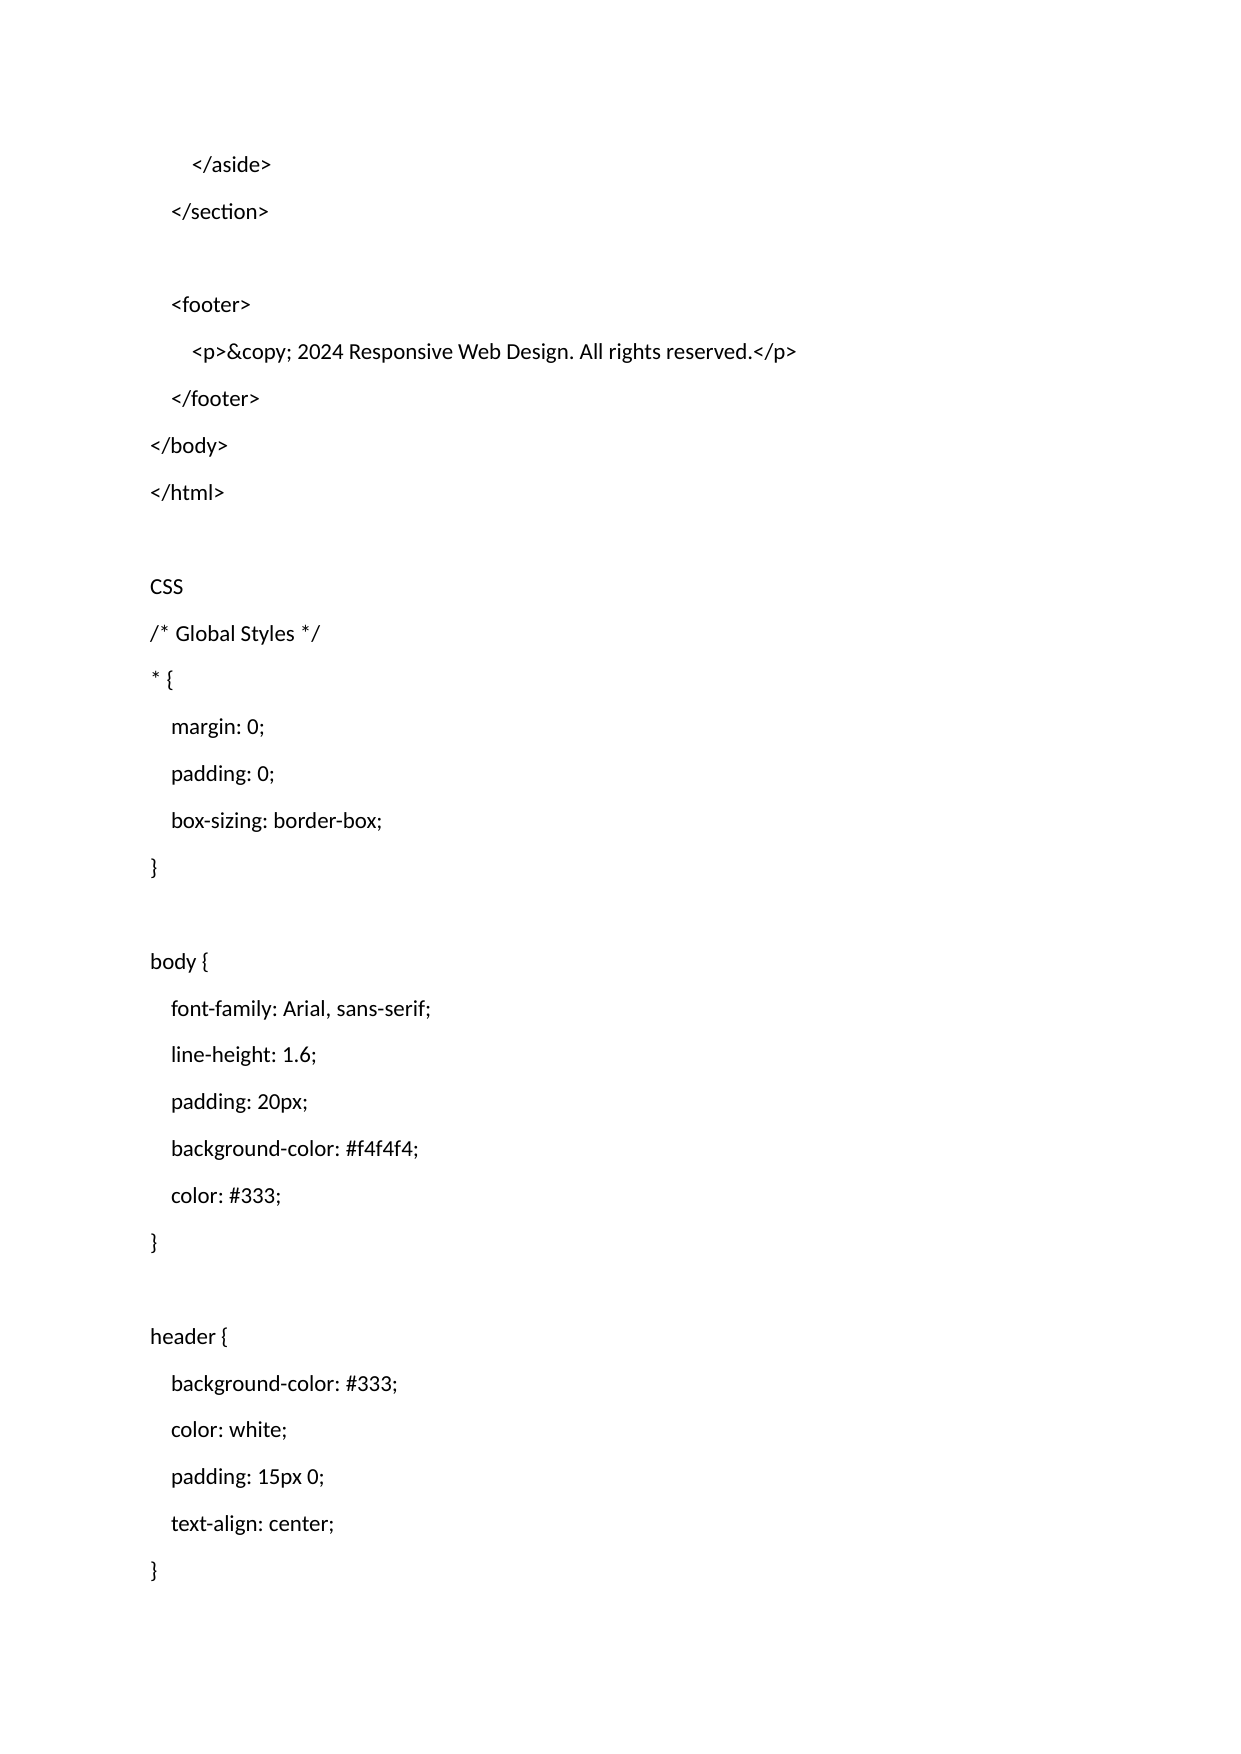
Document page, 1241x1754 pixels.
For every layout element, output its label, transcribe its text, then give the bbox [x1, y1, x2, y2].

text } [150, 1556, 1090, 1584]
text background-color: #333; [150, 1369, 1090, 1397]
text </footer> [150, 384, 1090, 412]
text color: #333; [150, 1181, 1090, 1209]
text padding: 0; [150, 759, 1090, 787]
text color: white; [150, 1416, 1090, 1444]
text </html> [150, 478, 1090, 506]
text header { [150, 1322, 1090, 1350]
text padding: 20px; [150, 1087, 1090, 1116]
text <footer> [150, 291, 1090, 319]
text } [150, 853, 1090, 881]
text CSS [150, 572, 1090, 600]
text text-align: center; [150, 1509, 1090, 1537]
text padding: 15px 0; [150, 1462, 1090, 1491]
text body { [150, 947, 1090, 975]
text } [150, 1228, 1090, 1256]
text </aside> [150, 150, 1090, 178]
text * { [150, 666, 1090, 694]
text </body> [150, 431, 1090, 459]
text box-sizing: border-box; [150, 806, 1090, 834]
text line-height: 1.6; [150, 1041, 1090, 1069]
text <p>&copy; 2024 Responsive Web Design. All rights reserved.</p> [150, 337, 1090, 366]
text background-color: #f4f4f4; [150, 1134, 1090, 1162]
text margin: 0; [150, 712, 1090, 741]
text </section> [150, 197, 1090, 225]
text /* Global Styles */ [150, 619, 1090, 647]
text font-family: Arial, sans-serif; [150, 994, 1090, 1022]
